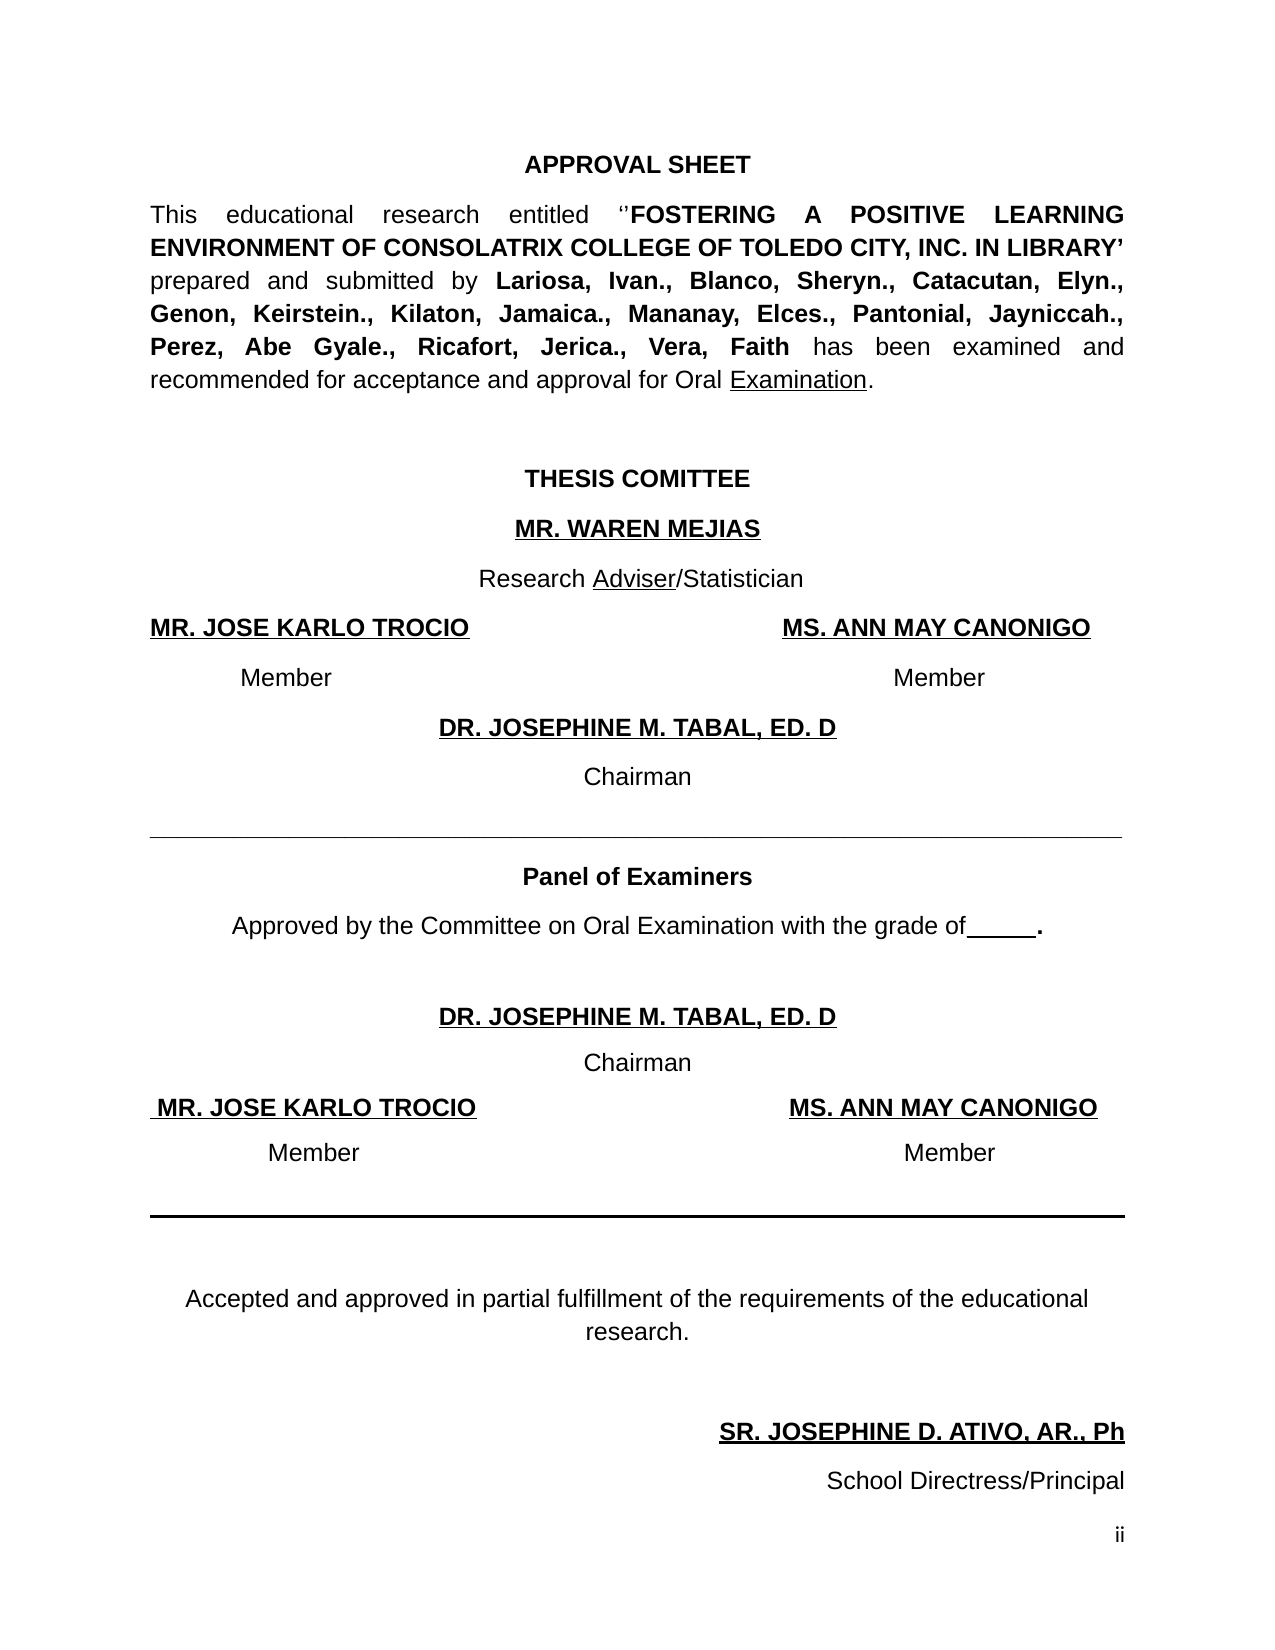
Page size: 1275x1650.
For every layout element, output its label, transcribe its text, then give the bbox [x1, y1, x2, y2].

text THESIS COMITTEE [150, 464, 1125, 493]
text Panel of Examiners [150, 862, 1125, 890]
text MR. JOSE KARLO TROCIO MS. ANN MAY CANONIGO [150, 1093, 1125, 1122]
text Chairman [150, 762, 1125, 791]
text Approved by the Committee on Oral Examination with the grade of_ . [150, 911, 1125, 940]
text Member Member [150, 1138, 1125, 1167]
text This educational research entitled ‘’FOSTERING A POSITIVE LEARNING ENVIRONMENT OF CONSOLATRIX COLLEGE OF TOLEDO CITY, INC. IN LIBRARY’ prepared and submitted by Lariosa, Ivan., Blanco, Sheryn., Catacutan, Elyn., Genon, Keirstein., Kilaton, Jamaica., Mananay, Elces., Pantonial, Jayniccah., Perez, Abe Gyale., Ricafort, Jerica., Vera, Faith has been examined and recommended for acceptance and approval for Oral Examination. [150, 200, 1125, 393]
text MR. WAREN MEJIAS [150, 514, 1125, 543]
text Accepted and approved in partial fulfillment of the requirements of the educational research. [150, 1284, 1125, 1346]
text Chairman [150, 1048, 1125, 1076]
text DR. JOSEPHINE M. TABAL, ED. D [150, 1002, 1125, 1031]
text MR. JOSE KARLO TROCIO MS. ANN MAY CANONIGO [150, 613, 1125, 642]
text ______________________________________________________________________ [150, 812, 1125, 841]
text Member Member [150, 663, 1125, 692]
text DR. JOSEPHINE M. TABAL, ED. D [150, 713, 1125, 741]
text SR. JOSEPHINE D. ATIVO, AR., Ph [150, 1417, 1125, 1445]
text School Directress/Principal [150, 1466, 1125, 1495]
text Research Adviser/Statistician [150, 563, 1125, 592]
text APPROVAL SHEET [150, 150, 1125, 179]
